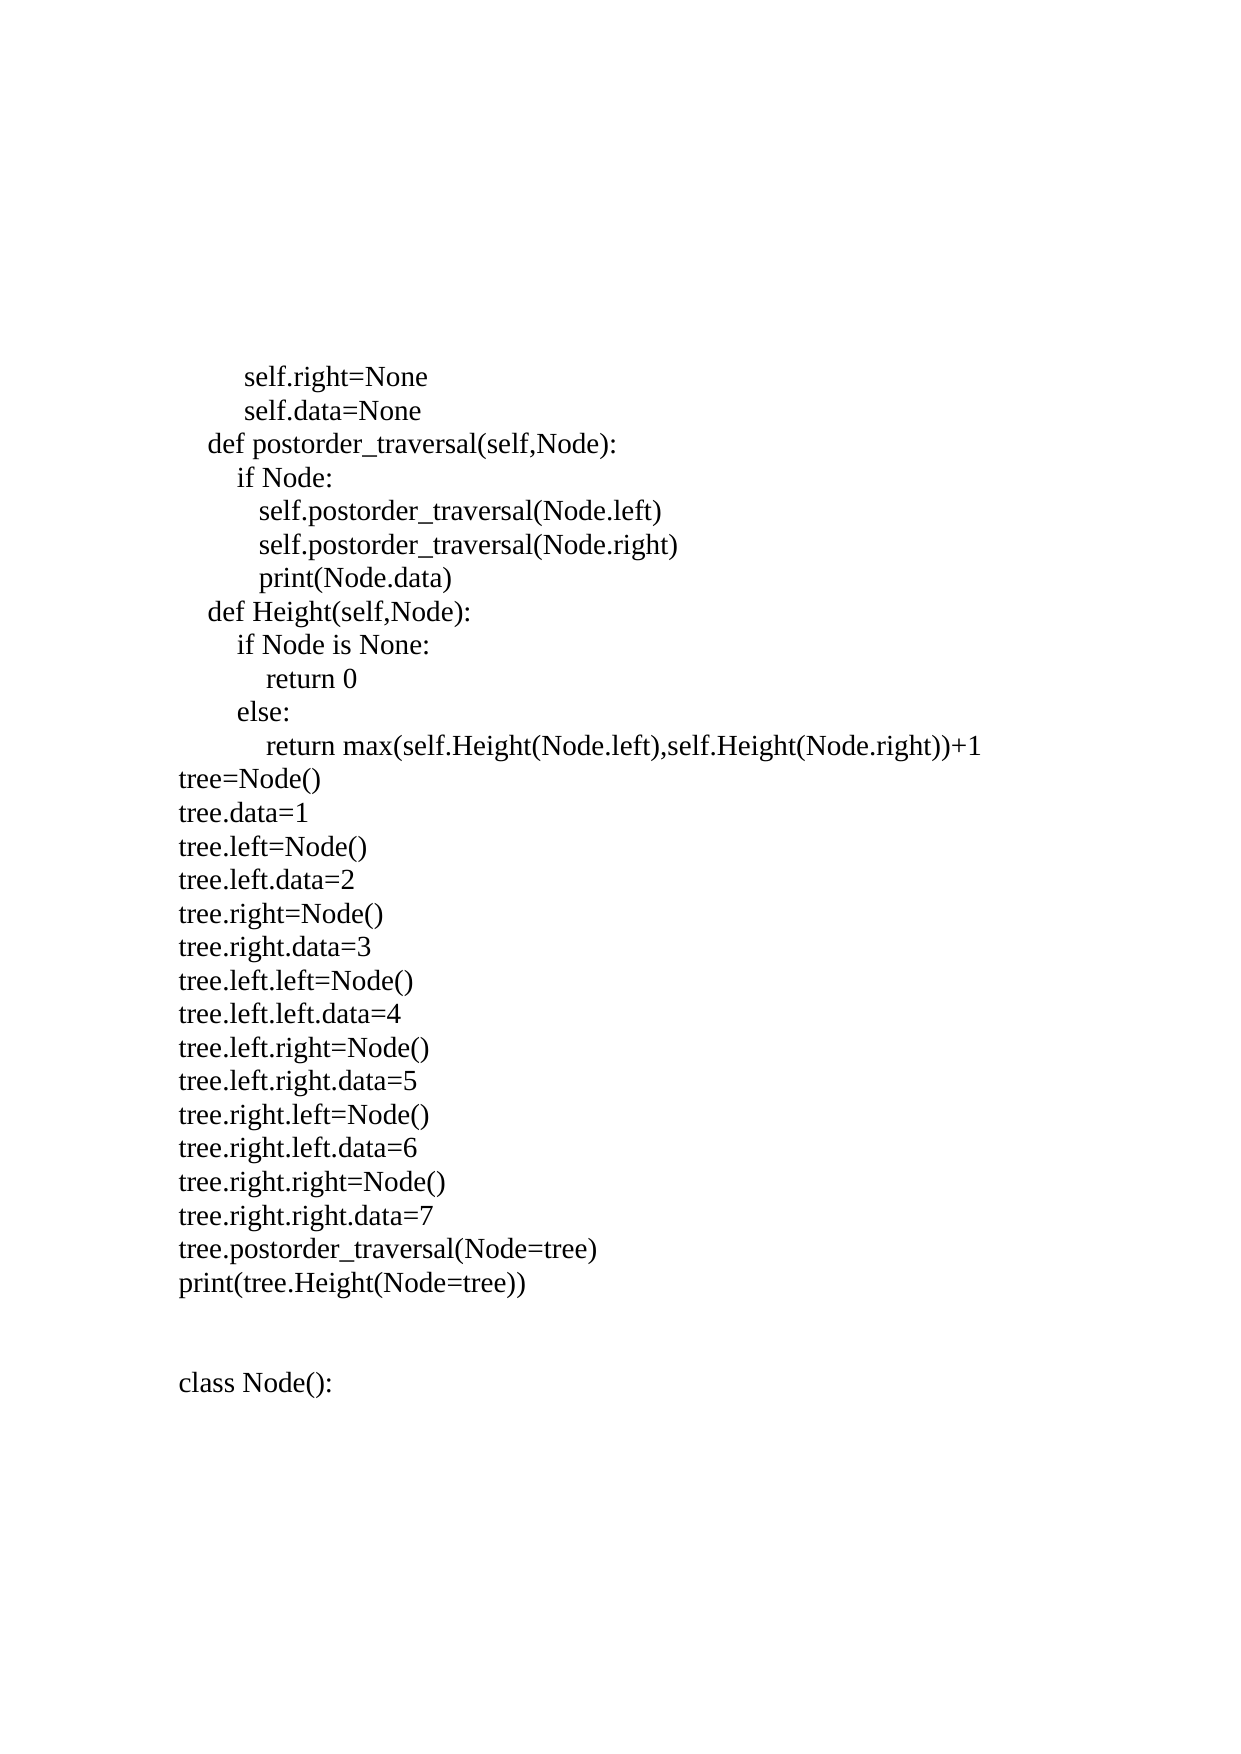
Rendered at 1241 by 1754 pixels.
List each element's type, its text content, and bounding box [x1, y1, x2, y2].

text tree.right=Node() [178, 896, 1052, 929]
text self.data=None [178, 393, 1052, 426]
text else: [178, 694, 1052, 728]
text tree.right.data=3 [178, 929, 1052, 963]
text tree.right.left=Node() [178, 1097, 1052, 1131]
text tree.postorder_traversal(Node=tree) [178, 1231, 1052, 1265]
text tree.left.data=2 [178, 862, 1052, 896]
text class Node(): [178, 1365, 1052, 1399]
text print(Node.data) [178, 560, 1052, 594]
text if Node is None: [178, 627, 1052, 661]
text def postorder_traversal(self,Node): [178, 426, 1052, 460]
text return 0 [178, 661, 1052, 694]
text def Height(self,Node): [178, 594, 1052, 627]
text tree.right.left.data=6 [178, 1131, 1052, 1164]
text if Node: [178, 460, 1052, 493]
text tree.left=Node() [178, 829, 1052, 862]
text tree.left.right.data=5 [178, 1063, 1052, 1097]
text tree.left.right=Node() [178, 1030, 1052, 1063]
text tree=Node() [178, 762, 1052, 795]
text self.right=None [178, 359, 1052, 393]
text print(tree.Height(Node=tree)) [178, 1265, 1052, 1298]
text tree.left.left=Node() [178, 963, 1052, 996]
text tree.left.left.data=4 [178, 996, 1052, 1030]
text tree.right.right.data=7 [178, 1198, 1052, 1231]
text self.postorder_traversal(Node.right) [178, 527, 1052, 560]
text tree.right.right=Node() [178, 1164, 1052, 1198]
text return max(self.Height(Node.left),self.Height(Node.right))+1 [178, 728, 1052, 762]
text self.postorder_traversal(Node.left) [178, 493, 1052, 527]
text tree.data=1 [178, 795, 1052, 829]
